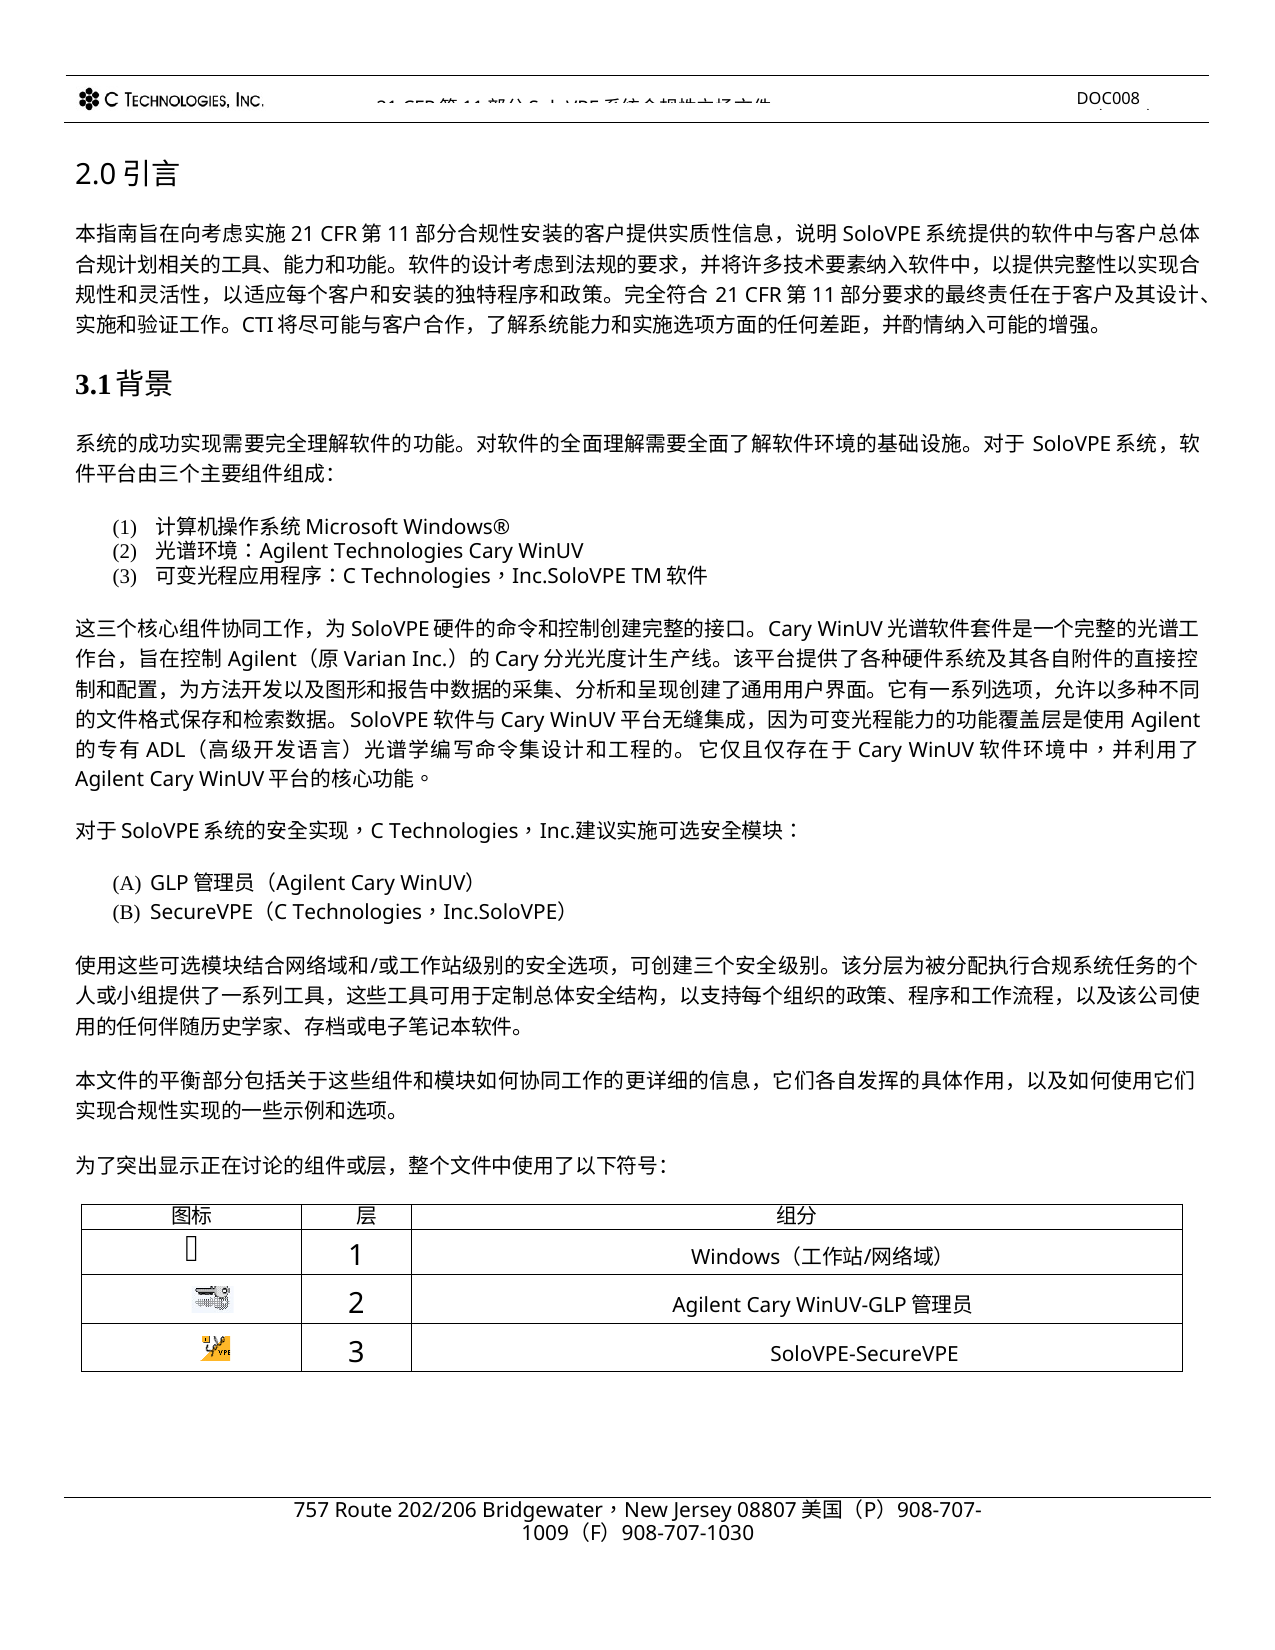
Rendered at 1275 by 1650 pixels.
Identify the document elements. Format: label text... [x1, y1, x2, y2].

picture [200, 1336, 231, 1361]
table_cell [82, 1275, 301, 1323]
text 这三个核心组件协同工作，为SoloVPE硬件的命令和控制创建完整的接口。Cary WinUV光谱软件套件是一个完整的光谱工作台，旨在控制Agilent（原Varian Inc.）的Cary分光光度计生产线。该平台提供了各种硬件系统及其各自附件的直接控制和配置，为方法开发以及图形和报告中数据的采集、分析和呈现创建了通用用户界面。它有一系列选项，允许以多种不同的文件格式保存和检索数据。SoloVPE软件与Cary WinUV平台无缝集成，因为可变光程能力的功能覆盖层是使用Agilent的专有ADL（高级开发语言）光谱学编写命令集设计和工程的。它仅且仅存在于Cary WinUV软件环境中，并利用了Agilent Cary WinUV平台的核心功能。 [75, 612, 1201, 792]
picture [76, 79, 266, 118]
list SecureVPE（C Technologies，Inc.SoloVPE） [112, 897, 1186, 925]
text 2.0引言 [75, 150, 1223, 193]
table_header 图标 [82, 1205, 301, 1228]
table_cell 3 [302, 1324, 411, 1371]
table_cell Agilent Cary WinUV-GLP管理员 [412, 1275, 1182, 1323]
text 本指南旨在向考虑实施21 CFR第11部分合规性安装的客户提供实质性信息，说明SoloVPE系统提供的软件中与客户总体合规计划相关的工具、能力和功能。软件的设计考虑到法规的要求，并将许多技术要素纳入软件中，以提供完整性以实现合规性和灵活性，以适应每个客户和安装的独特程序和政策。完全符合21 CFR第11部分要求的最终责任在于客户及其设计、实施和验证工作。CTI将尽可能与客户合作，了解系统能力和实施选项方面的任何差距，并酌情纳入可能的增强。 [75, 217, 1200, 339]
text 系统的成功实现需要完全理解软件的功能。对软件的全面理解需要全面了解软件环境的基础设施。对于SoloVPE系统，软件平台由三个主要组件组成： [75, 427, 1200, 488]
list 计算机操作系统Microsoft Windows® [112, 512, 1186, 540]
table_cell [82, 1230, 301, 1273]
text 对于SoloVPE系统的安全实现，C Technologies，Inc.建议实施可选安全模块： [75, 816, 1200, 844]
table_cell 2 [302, 1275, 411, 1323]
text 本文件的平衡部分包括关于这些组件和模块如何协同工作的更详细的信息，它们各自发挥的具体作用，以及如何使用它们实现合规性实现的一些示例和选项。 [75, 1064, 1200, 1125]
list 可变光程应用程序：C Technologies，Inc.SoloVPE TM软件 [112, 563, 1186, 588]
table_cell SoloVPE-SecureVPE [412, 1324, 1182, 1371]
picture [191, 1286, 234, 1313]
table_header 组分 [412, 1205, 1182, 1228]
table_cell [82, 1324, 301, 1371]
list 光谱环境：Agilent Technologies Cary WinUV [112, 540, 1186, 563]
text 为了突出显示正在讨论的组件或层，整个文件中使用了以下符号： [75, 1149, 1223, 1179]
table_header 层 [302, 1205, 411, 1228]
text 使用这些可选模块结合网络域和/或工作站级别的安全选项，可创建三个安全级别。该分层为被分配执行合规系统任务的个人或小组提供了一系列工具，这些工具可用于定制总体安全结构，以支持每个组织的政策、程序和工作流程，以及该公司使用的任何伴随历史学家、存档或电子笔记本软件。 [75, 949, 1200, 1040]
table_cell Windows（工作站/网络域） [412, 1230, 1182, 1273]
list GLP管理员（Agilent Cary WinUV） [112, 868, 1186, 897]
list 背景 [75, 363, 1223, 403]
table_cell 1 [302, 1230, 411, 1273]
